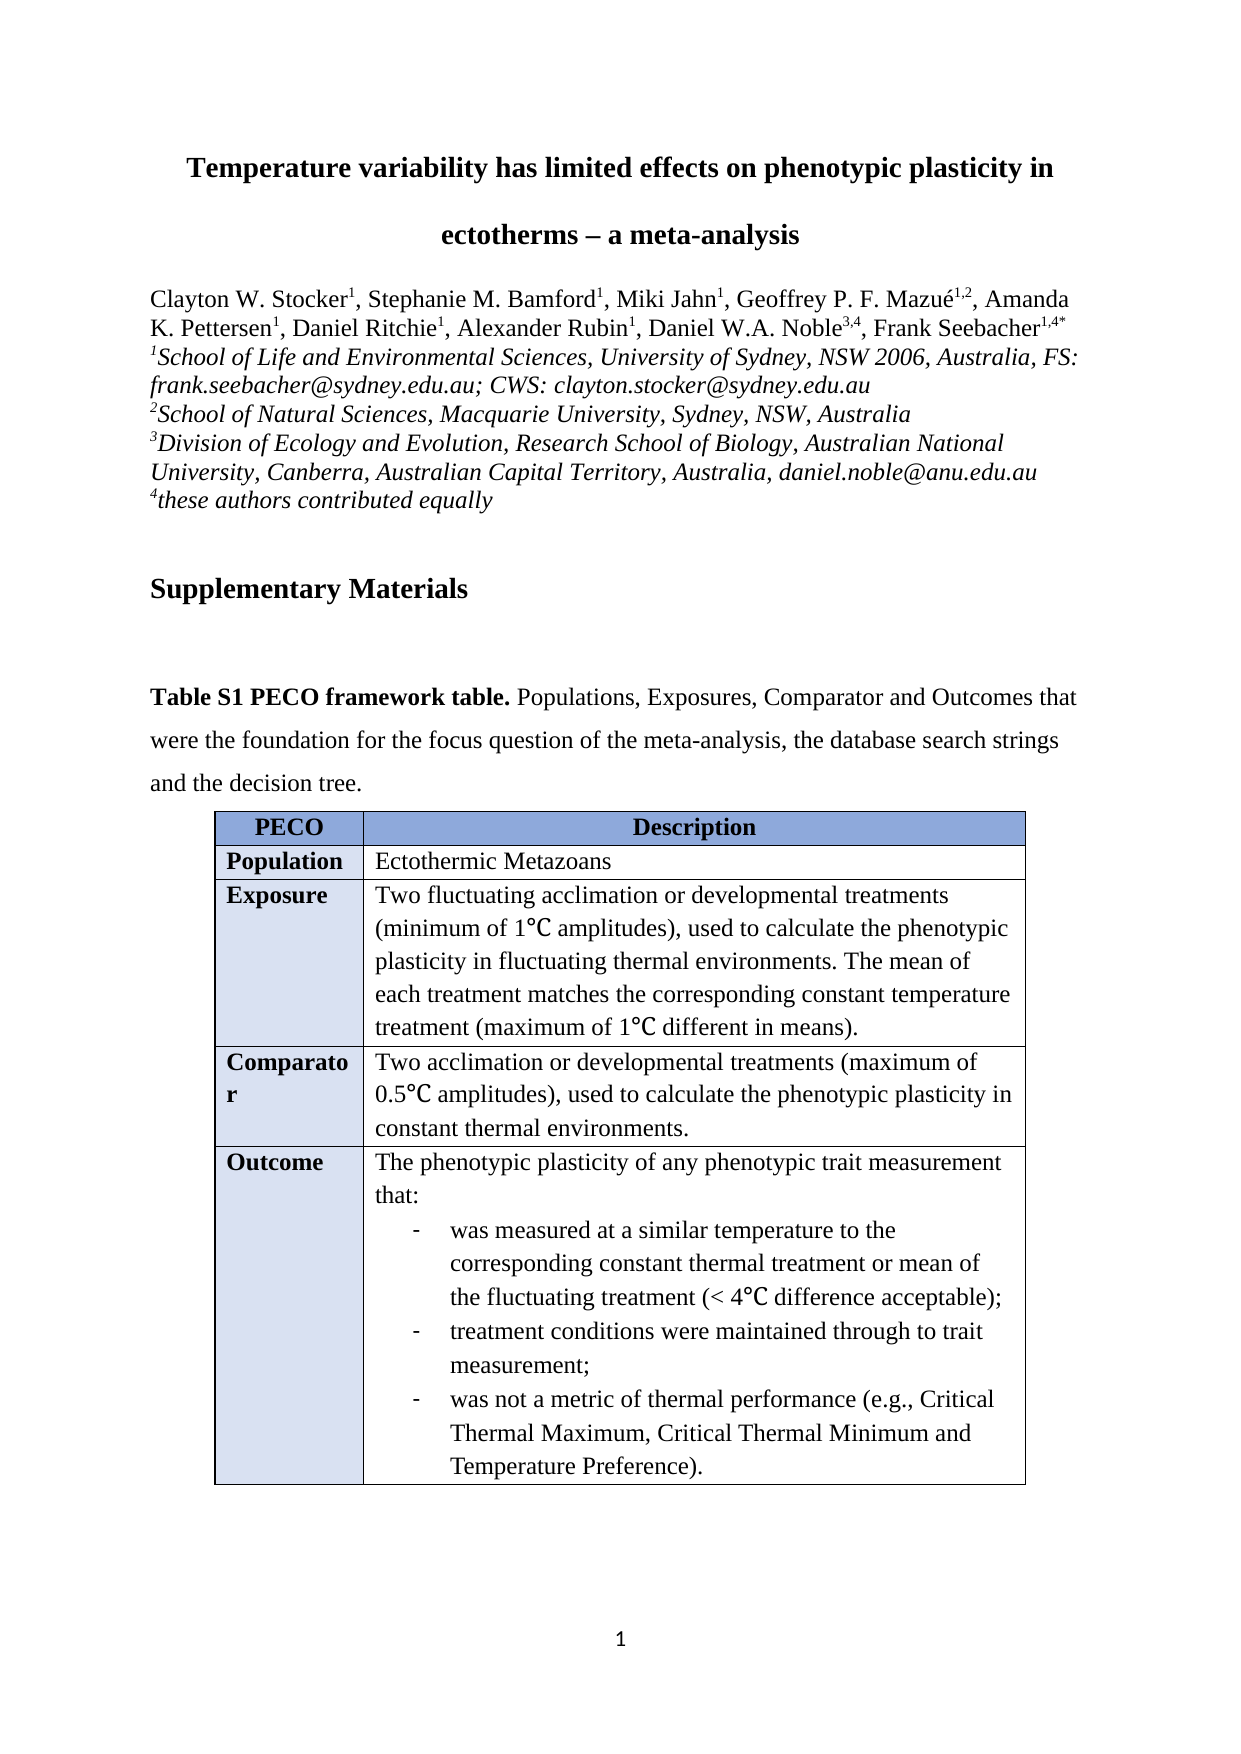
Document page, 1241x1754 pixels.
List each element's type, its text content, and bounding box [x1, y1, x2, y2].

text 3Division of Ecology and Evolution, Research School of Biology, Australian National University, Canberra, Australian Capital Territory, Australia, daniel.noble@anu.edu.au [150, 428, 1090, 485]
text Clayton W. Stocker1, Stephanie M. Bamford1, Miki Jahn1, Geoffrey P. F. Mazué1,2, Amanda K. Pettersen1, Daniel Ritchie1, Alexander Rubin1, Daniel W.A. Noble3,4, Frank Seebacher1,4* [150, 284, 1090, 342]
table_cell Exposure [216, 880, 363, 1046]
table_cell was not a metric of thermal performance (e.g., Critical Thermal Maximum, Critical Thermal Minimum and Temperature Preference). [364, 1383, 1025, 1484]
text 4these authors contributed equally [150, 485, 1090, 514]
text Supplementary Materials [150, 572, 1090, 605]
text 2School of Natural Sciences, Macquarie University, Sydney, NSW, Australia [150, 399, 1090, 428]
text Table S1 PECO framework table. Populations, Exposures, Comparator and Outcomes that were the foundation for the focus question of the meta-analysis, the database search strings and the decision tree. [150, 682, 1090, 797]
text Temperature variability has limited effects on phenotypic plasticity in ectotherms – a meta-analysis [150, 150, 1090, 251]
table_cell Two acclimation or developmental treatments (maximum of 0.5℃ amplitudes), used to calculate the phenotypic plasticity in constant thermal environments. [364, 1047, 1025, 1146]
table_header PECO [216, 812, 363, 845]
table_cell Outcome [216, 1147, 363, 1484]
table_cell Ectothermic Metazoans [364, 846, 1025, 879]
table_cell Two fluctuating acclimation or developmental treatments (minimum of 1℃ amplitudes), used to calculate the phenotypic plasticity in fluctuating thermal environments. The mean of each treatment matches the corresponding constant temperature treatment (maximum of 1℃ different in means). [364, 880, 1025, 1046]
table_header Description [364, 812, 1025, 845]
table_cell Population [216, 846, 363, 879]
table_cell was measured at a similar temperature to the corresponding constant thermal treatment or mean of the fluctuating treatment (< 4℃ difference acceptable); [364, 1213, 1025, 1314]
table_cell treatment conditions were maintained through to trait measurement; [364, 1314, 1025, 1383]
text 1School of Life and Environmental Sciences, University of Sydney, NSW 2006, Australia, FS: frank.seebacher@sydney.edu.au; CWS: clayton.stocker@sydney.edu.au [150, 342, 1090, 399]
table_cell Comparator [216, 1047, 363, 1146]
table_cell The phenotypic plasticity of any phenotypic trait measurement that: [364, 1147, 1025, 1213]
